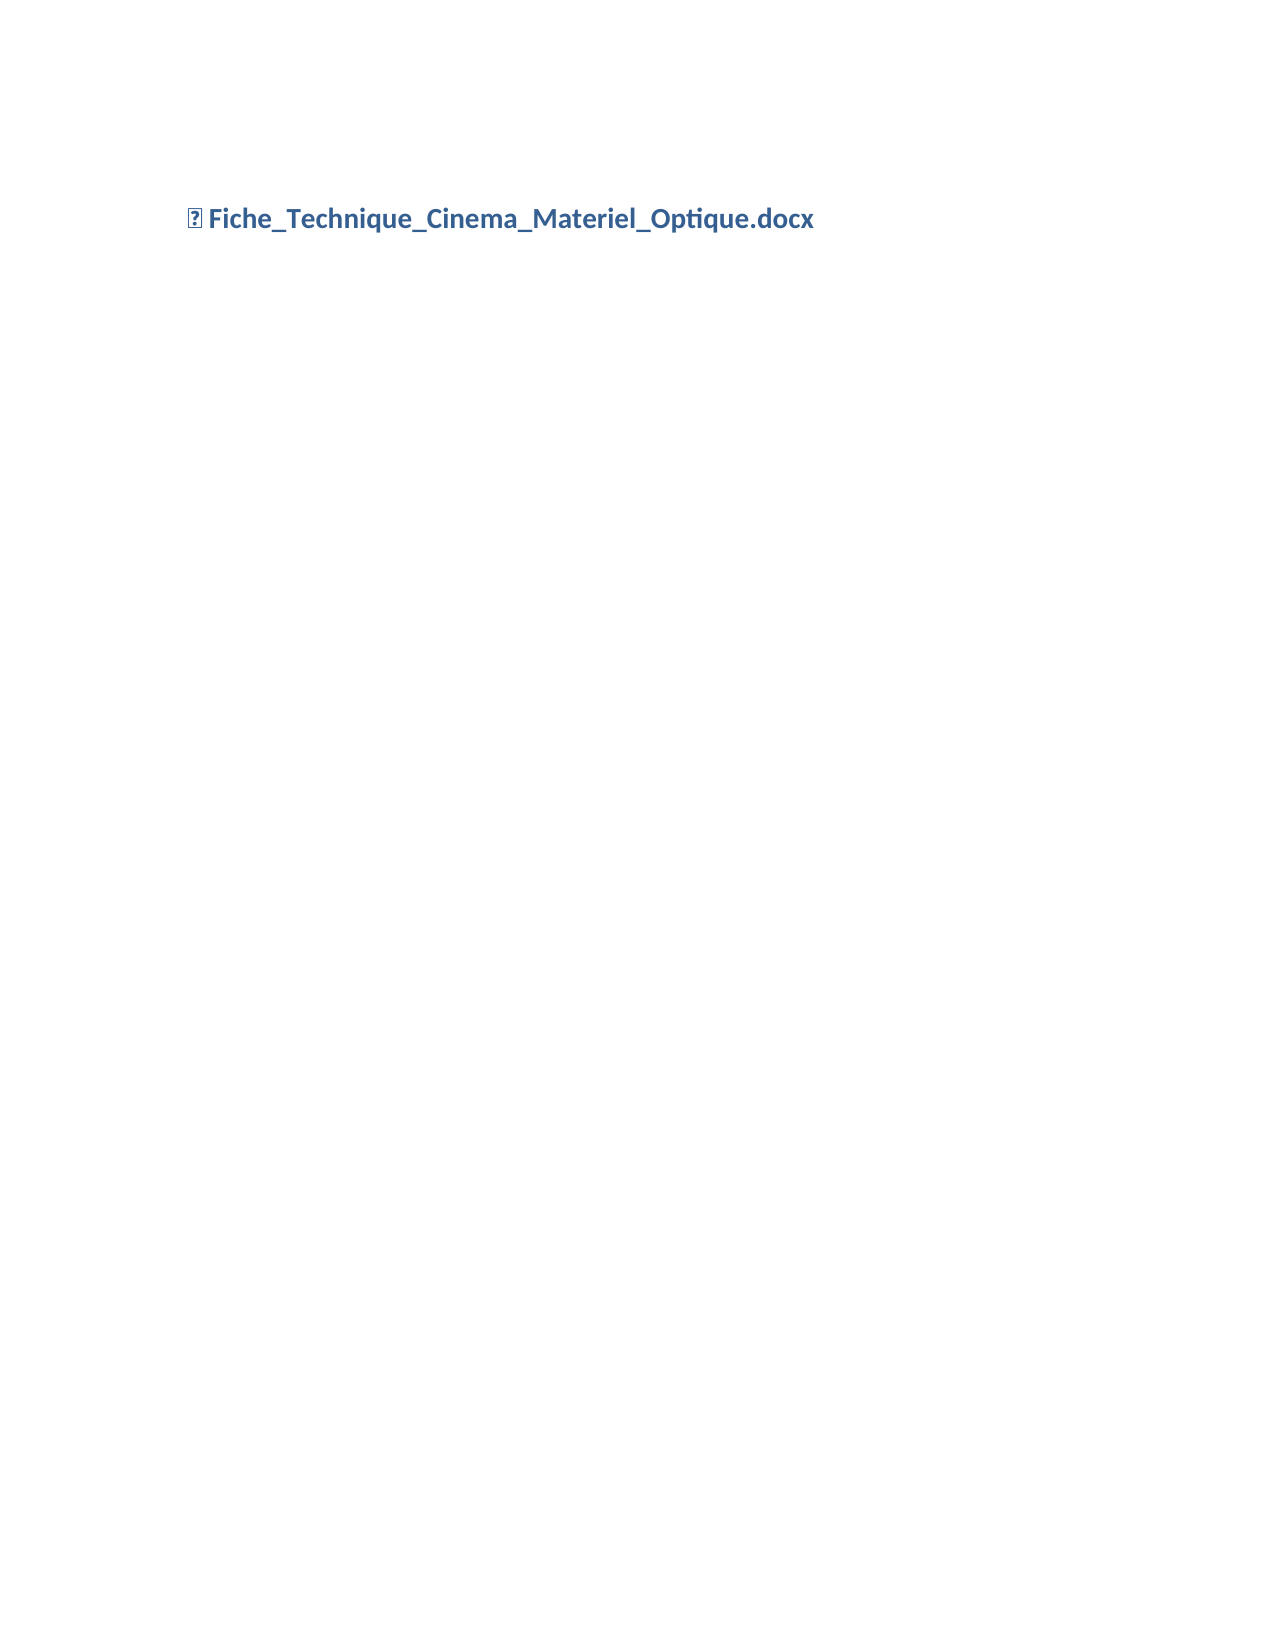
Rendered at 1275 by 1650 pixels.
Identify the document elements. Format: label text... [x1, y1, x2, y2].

subtitle 📄 Fiche_Technique_Cinema_Materiel_Optique.docx [187, 200, 1087, 236]
